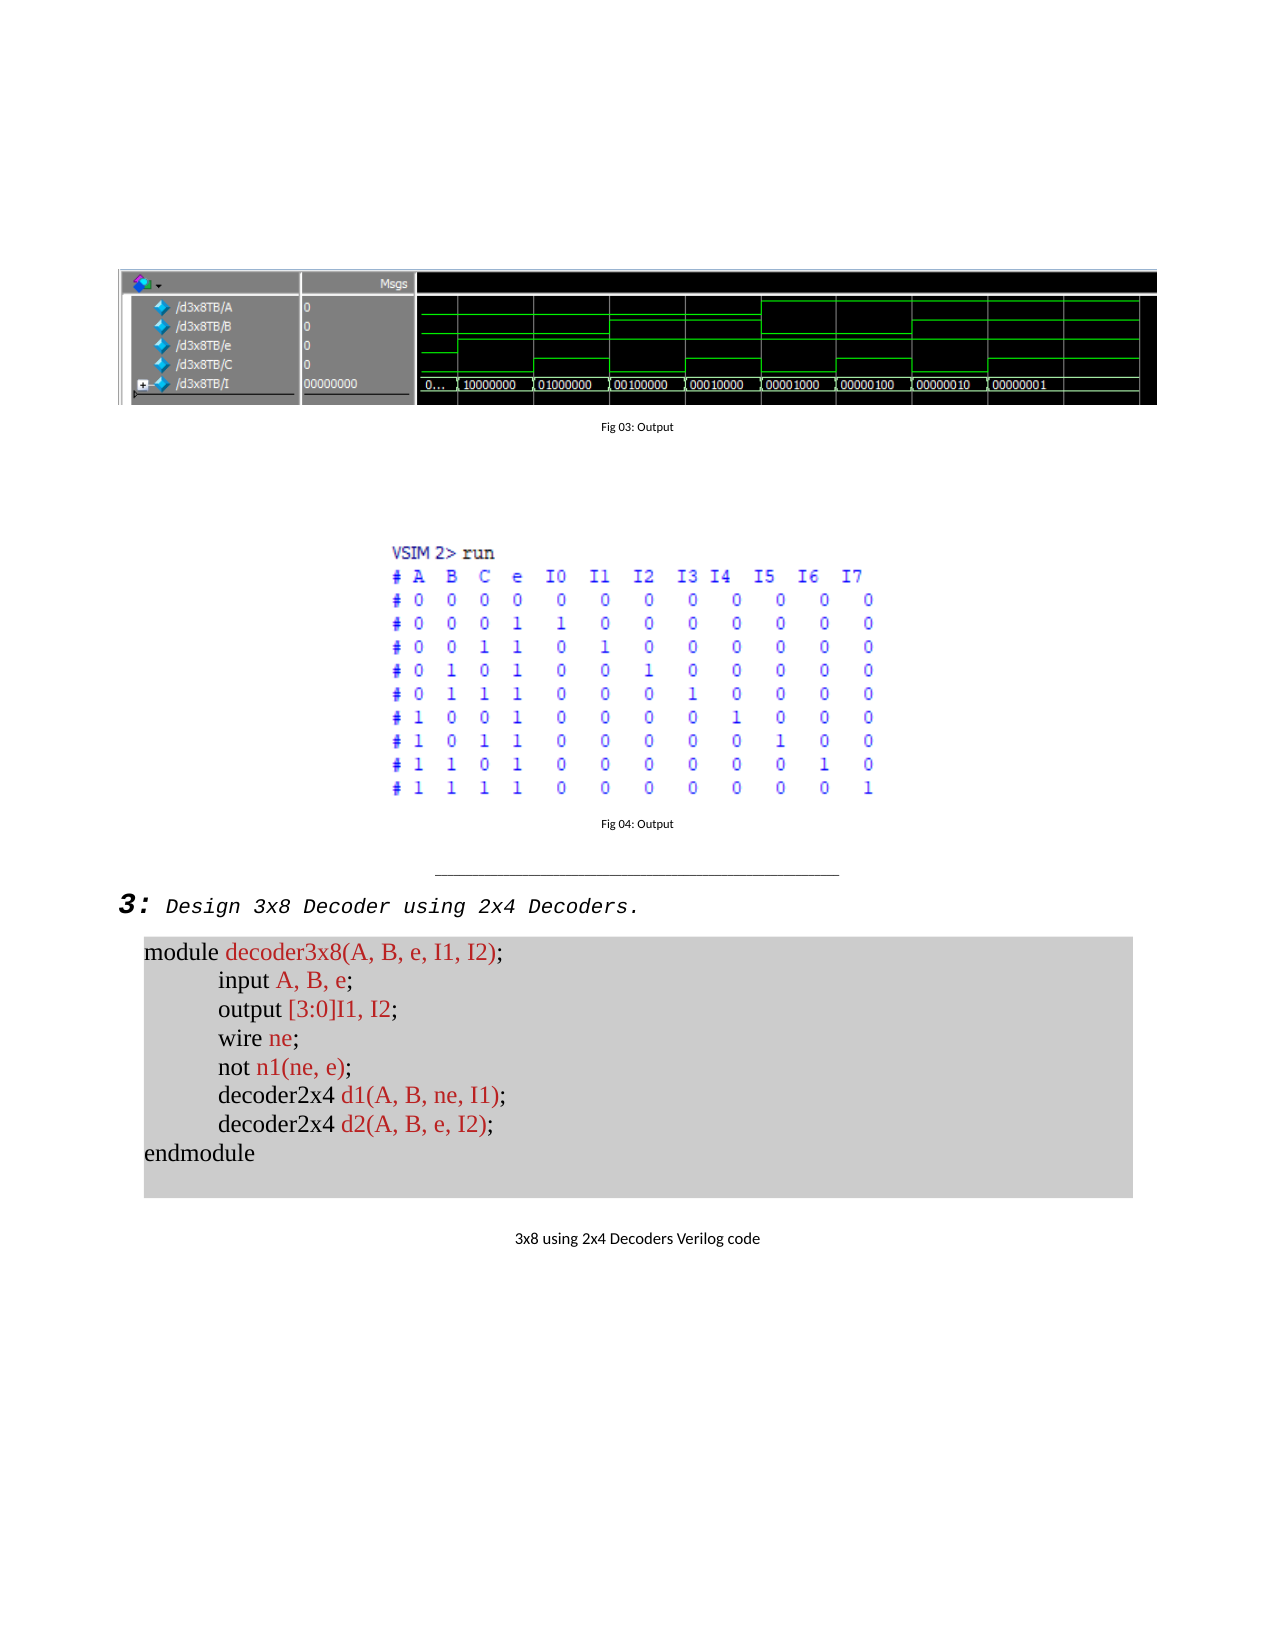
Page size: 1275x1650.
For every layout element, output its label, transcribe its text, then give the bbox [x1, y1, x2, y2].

picture [390, 542, 885, 802]
text _________________________________________________________________ [118, 862, 1157, 877]
subtitle 3: Design 3x8 Decoder using 2x4 Decoders. [118, 890, 1157, 923]
picture [118, 269, 1157, 405]
text Fig 04: Output [118, 816, 1157, 831]
text Fig 03: Output [118, 420, 1157, 435]
text 3x8 using 2x4 Decoders Verilog code [118, 1228, 1157, 1248]
